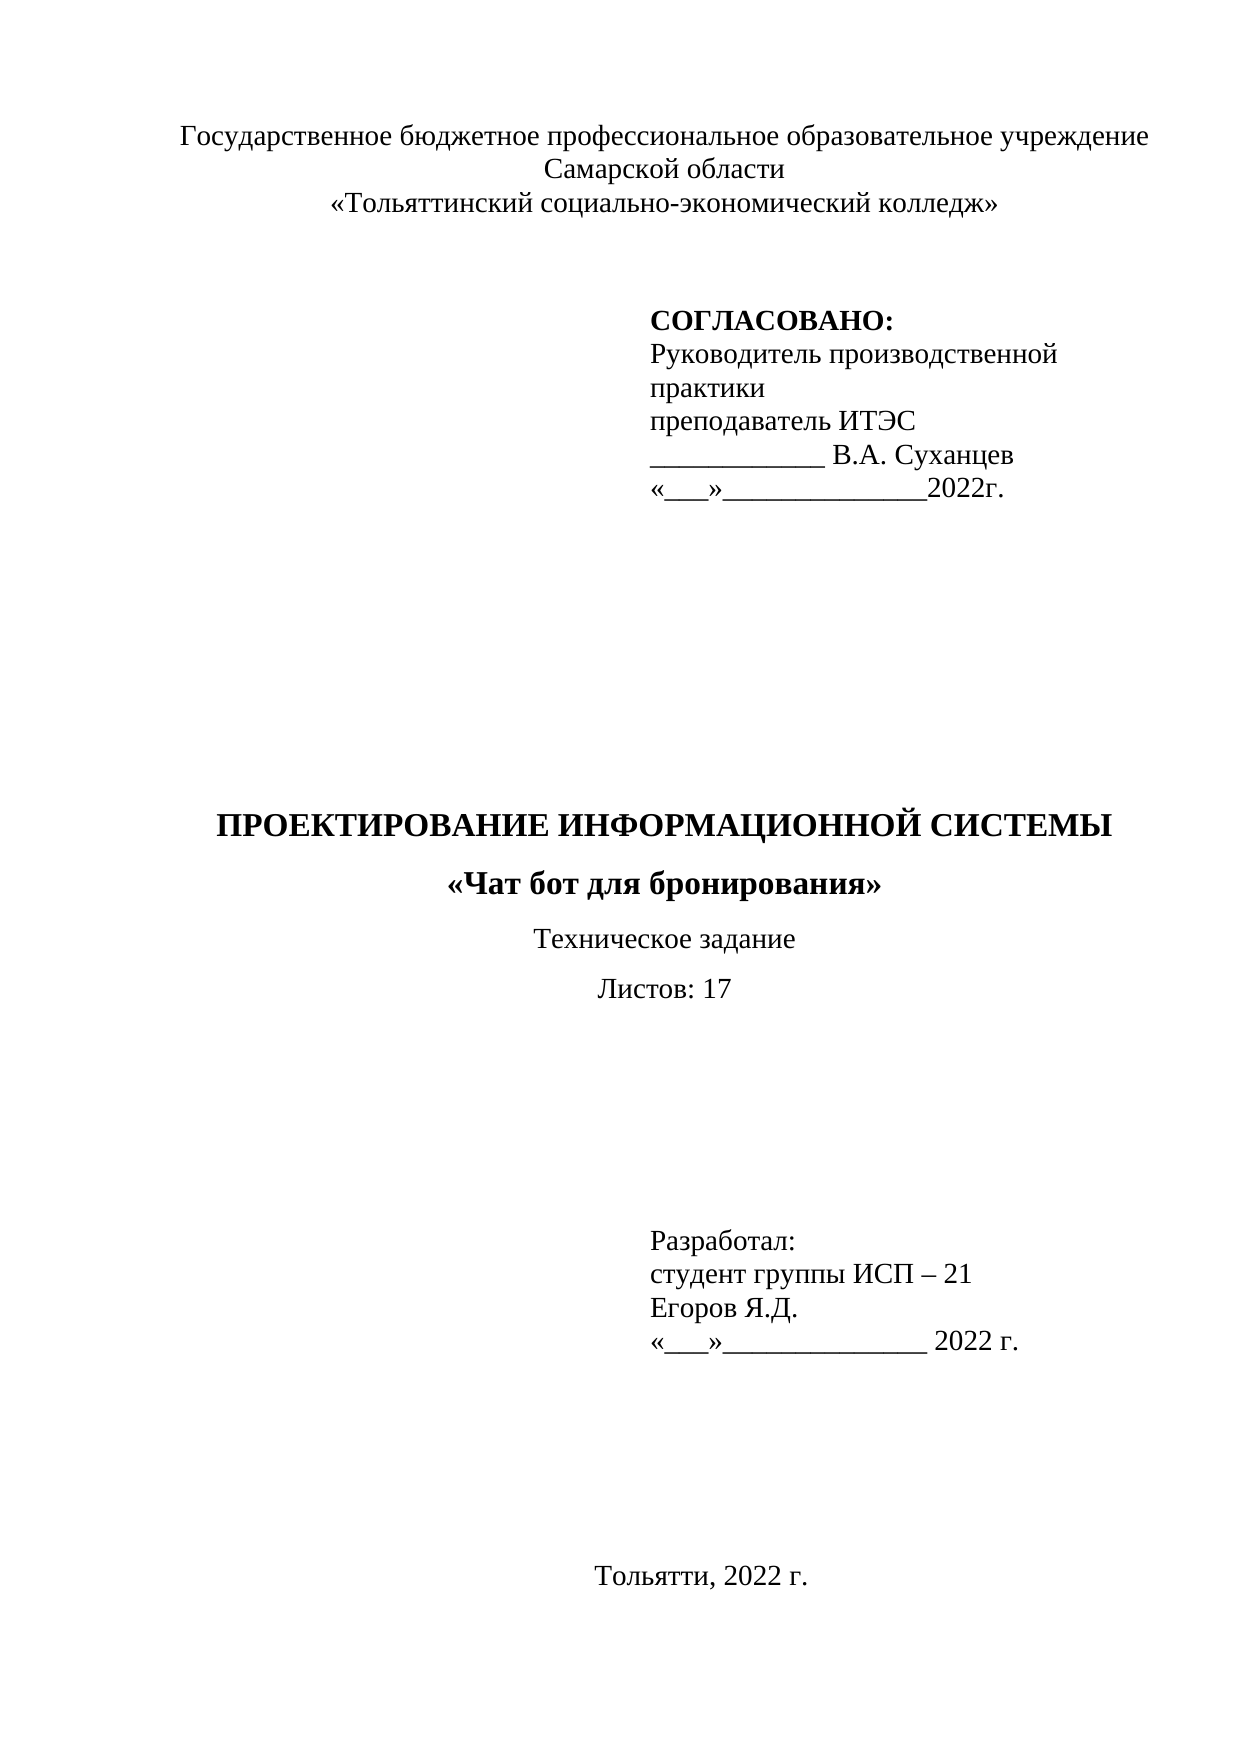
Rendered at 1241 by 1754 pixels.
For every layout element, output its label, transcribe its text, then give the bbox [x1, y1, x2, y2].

text преподаватель ИТЭС [650, 403, 1152, 437]
text СОГЛАСОВАНО: [650, 303, 1152, 336]
text «Тольяттинский социально-экономический колледж» [177, 185, 1152, 219]
text Государственное бюджетное профессиональное образовательное учреждение [177, 118, 1152, 152]
text Разработал: [650, 1223, 1152, 1256]
text Егоров Я.Д. [650, 1290, 1152, 1323]
text Руководитель производственной практики [650, 336, 1152, 403]
text Техническое задание [177, 921, 1152, 954]
text ПРОЕКТИРОВАНИЕ ИНФОРМАЦИОННОЙ СИСТЕМЫ «Чат бот для бронирования» [177, 806, 1152, 902]
text Листов: 17 [177, 971, 1152, 1004]
text «___»______________2022г. [650, 470, 1152, 504]
text ____________ В.А. Суханцев [650, 437, 1152, 470]
text Самарской области [177, 152, 1152, 185]
text студент группы ИСП – 21 [650, 1256, 1152, 1290]
text «___»______________ 2022 г. [650, 1323, 1152, 1357]
text Тольятти, 2022 г. [177, 1558, 1152, 1592]
